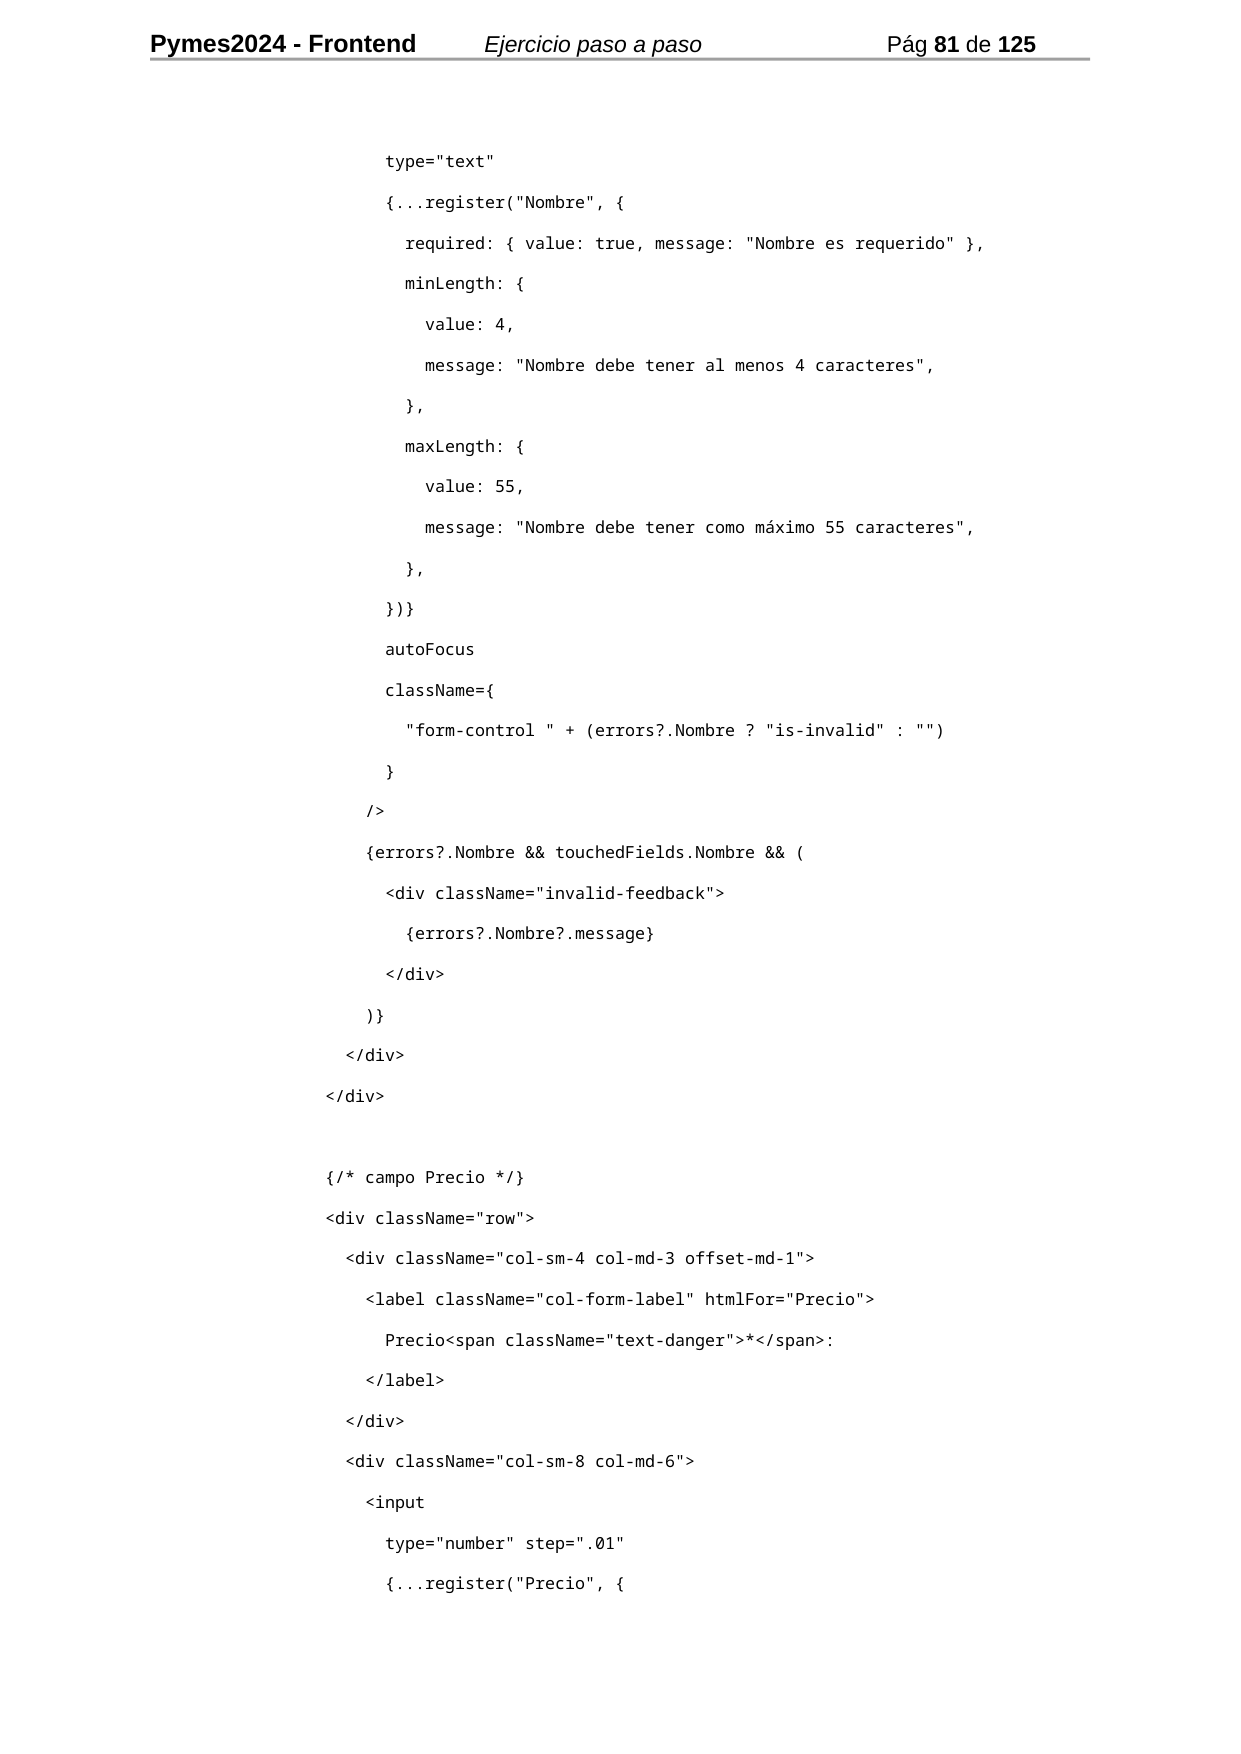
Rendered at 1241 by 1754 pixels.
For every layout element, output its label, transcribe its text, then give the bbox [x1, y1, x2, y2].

text autoFocus [150, 637, 1090, 660]
text <div className="col-sm-8 col-md-6"> [150, 1450, 1090, 1473]
text "form-control " + (errors?.Nombre ? "is-invalid" : "") [150, 719, 1090, 741]
text {errors?.Nombre && touchedFields.Nombre && ( [150, 841, 1090, 863]
text } [150, 759, 1090, 782]
text }, [150, 556, 1090, 579]
text </div> [150, 1044, 1090, 1066]
text {errors?.Nombre?.message} [150, 922, 1090, 944]
text <input [150, 1491, 1090, 1513]
text value: 55, [150, 475, 1090, 498]
text /> [150, 800, 1090, 823]
text type="number" step=".01" [150, 1531, 1090, 1554]
text </div> [150, 962, 1090, 985]
text {/* campo Precio */} [150, 1166, 1090, 1188]
text <div className="row"> [150, 1206, 1090, 1229]
text message: "Nombre debe tener como máximo 55 caracteres", [150, 516, 1090, 538]
text })} [150, 597, 1090, 619]
text </label> [150, 1369, 1090, 1391]
text type="text" [150, 150, 1090, 173]
text maxLength: { [150, 434, 1090, 457]
text <div className="invalid-feedback"> [150, 881, 1090, 904]
text message: "Nombre debe tener al menos 4 caracteres", [150, 353, 1090, 376]
text <div className="col-sm-4 col-md-3 offset-md-1"> [150, 1247, 1090, 1269]
text className={ [150, 678, 1090, 701]
text required: { value: true, message: "Nombre es requerido" }, [150, 231, 1090, 254]
text minLength: { [150, 272, 1090, 294]
text <label className="col-form-label" htmlFor="Precio"> [150, 1287, 1090, 1310]
text </div> [150, 1084, 1090, 1107]
text {...register("Precio", { [150, 1572, 1090, 1594]
text </div> [150, 1409, 1090, 1432]
text }, [150, 394, 1090, 416]
text {...register("Nombre", { [150, 191, 1090, 213]
text Precio<span className="text-danger">*</span>: [150, 1328, 1090, 1351]
text )} [150, 1003, 1090, 1026]
text value: 4, [150, 312, 1090, 335]
